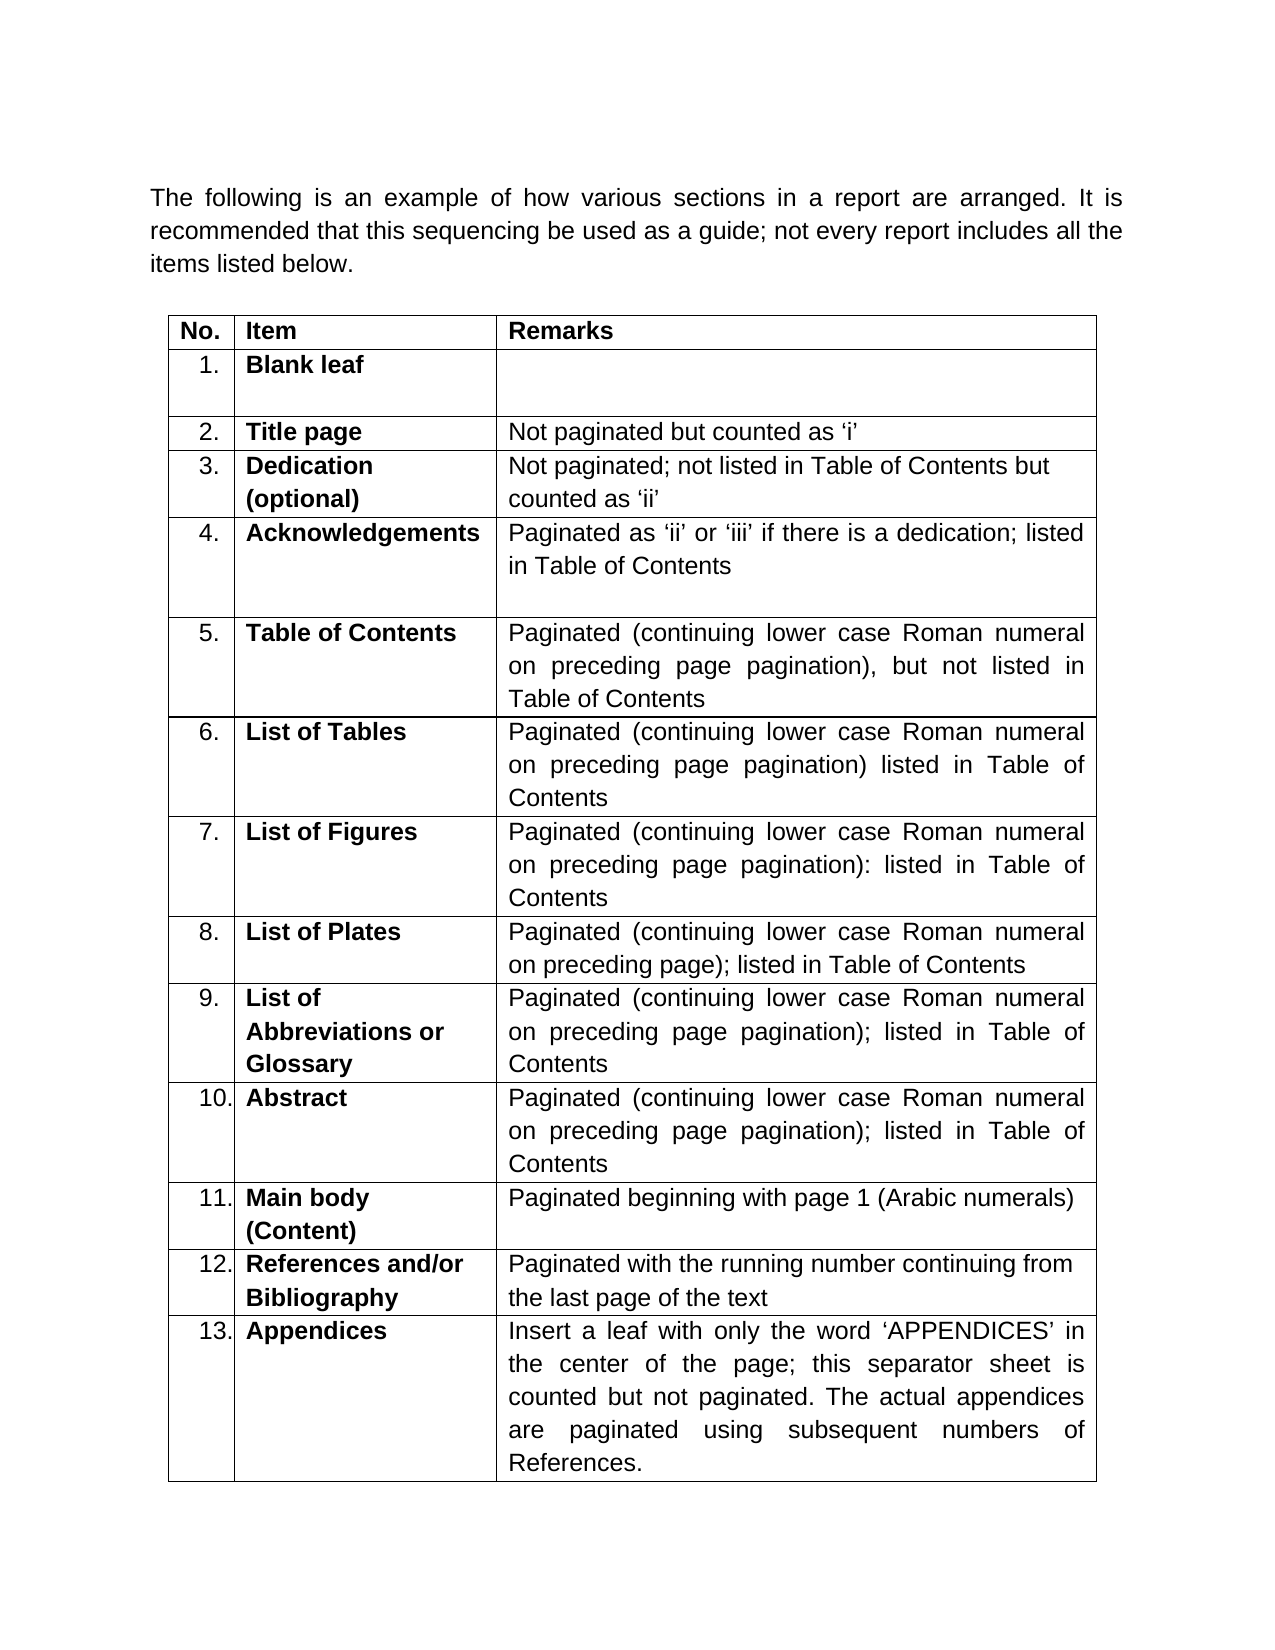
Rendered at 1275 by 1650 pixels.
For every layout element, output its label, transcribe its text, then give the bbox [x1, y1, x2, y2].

table_cell Paginated (continuing lower case Roman numeral on preceding page pagination); listed in Table of Contents [497, 1083, 1096, 1182]
table_cell Paginated with the running number continuing from the last page of the text [497, 1250, 1096, 1315]
table_cell List of Plates [235, 917, 496, 982]
table_cell [169, 817, 234, 916]
table_cell [497, 350, 1096, 416]
table_cell Not paginated; not listed in Table of Contents but counted as ‘ii’ [497, 451, 1096, 517]
table_cell [169, 618, 234, 716]
table_cell Paginated (continuing lower case Roman numeral on preceding page pagination): listed in Table of Contents [497, 817, 1096, 916]
table_cell Main body (Content) [235, 1183, 496, 1248]
table_cell Paginated beginning with page 1 (Arabic numerals) [497, 1183, 1096, 1248]
table_cell Abstract [235, 1083, 496, 1182]
table_cell List of Figures [235, 817, 496, 916]
table_cell Paginated (continuing lower case Roman numeral on preceding page); listed in Table of Contents [497, 917, 1096, 982]
table_cell [169, 1083, 234, 1182]
table_cell [169, 1250, 234, 1315]
table_cell Paginated (continuing lower case Roman numeral on preceding page pagination); listed in Table of Contents [497, 984, 1096, 1082]
table_cell [169, 984, 234, 1082]
table_cell Dedication (optional) [235, 451, 496, 517]
table_cell Insert a leaf with only the word ‘APPENDICES’ in the center of the page; this separator sheet is counted but not paginated. The actual appendices are paginated using subsequent numbers of References. [497, 1316, 1096, 1481]
table_cell [169, 350, 234, 416]
table_cell [169, 1183, 234, 1248]
table_cell [169, 718, 234, 816]
table_cell Not paginated but counted as ‘i’ [497, 417, 1096, 450]
table_cell References and/or Bibliography [235, 1250, 496, 1315]
table_cell [169, 1316, 234, 1481]
table_cell Title page [235, 417, 496, 450]
table_header No. [169, 316, 234, 349]
table_cell Table of Contents [235, 618, 496, 716]
table_cell List of Abbreviations or Glossary [235, 984, 496, 1082]
table_cell [169, 518, 234, 617]
text The following is an example of how various sections in a report are arranged. It is recommended that this sequencing be used as a guide; not every report includes all the items listed below. [150, 183, 1125, 278]
table_cell [169, 417, 234, 450]
table_header Remarks [497, 316, 1096, 349]
table_cell List of Tables [235, 718, 496, 816]
table_cell Paginated (continuing lower case Roman numeral on preceding page pagination) listed in Table of Contents [497, 718, 1096, 816]
table_cell Acknowledgements [235, 518, 496, 617]
table_cell Appendices [235, 1316, 496, 1481]
table_cell Paginated (continuing lower case Roman numeral on preceding page pagination), but not listed in Table of Contents [497, 618, 1096, 716]
table_cell Blank leaf [235, 350, 496, 416]
table_cell [169, 917, 234, 982]
table_cell [169, 451, 234, 517]
table_cell Paginated as ‘ii’ or ‘iii’ if there is a dedication; listed in Table of Contents [497, 518, 1096, 617]
table_header Item [235, 316, 496, 349]
